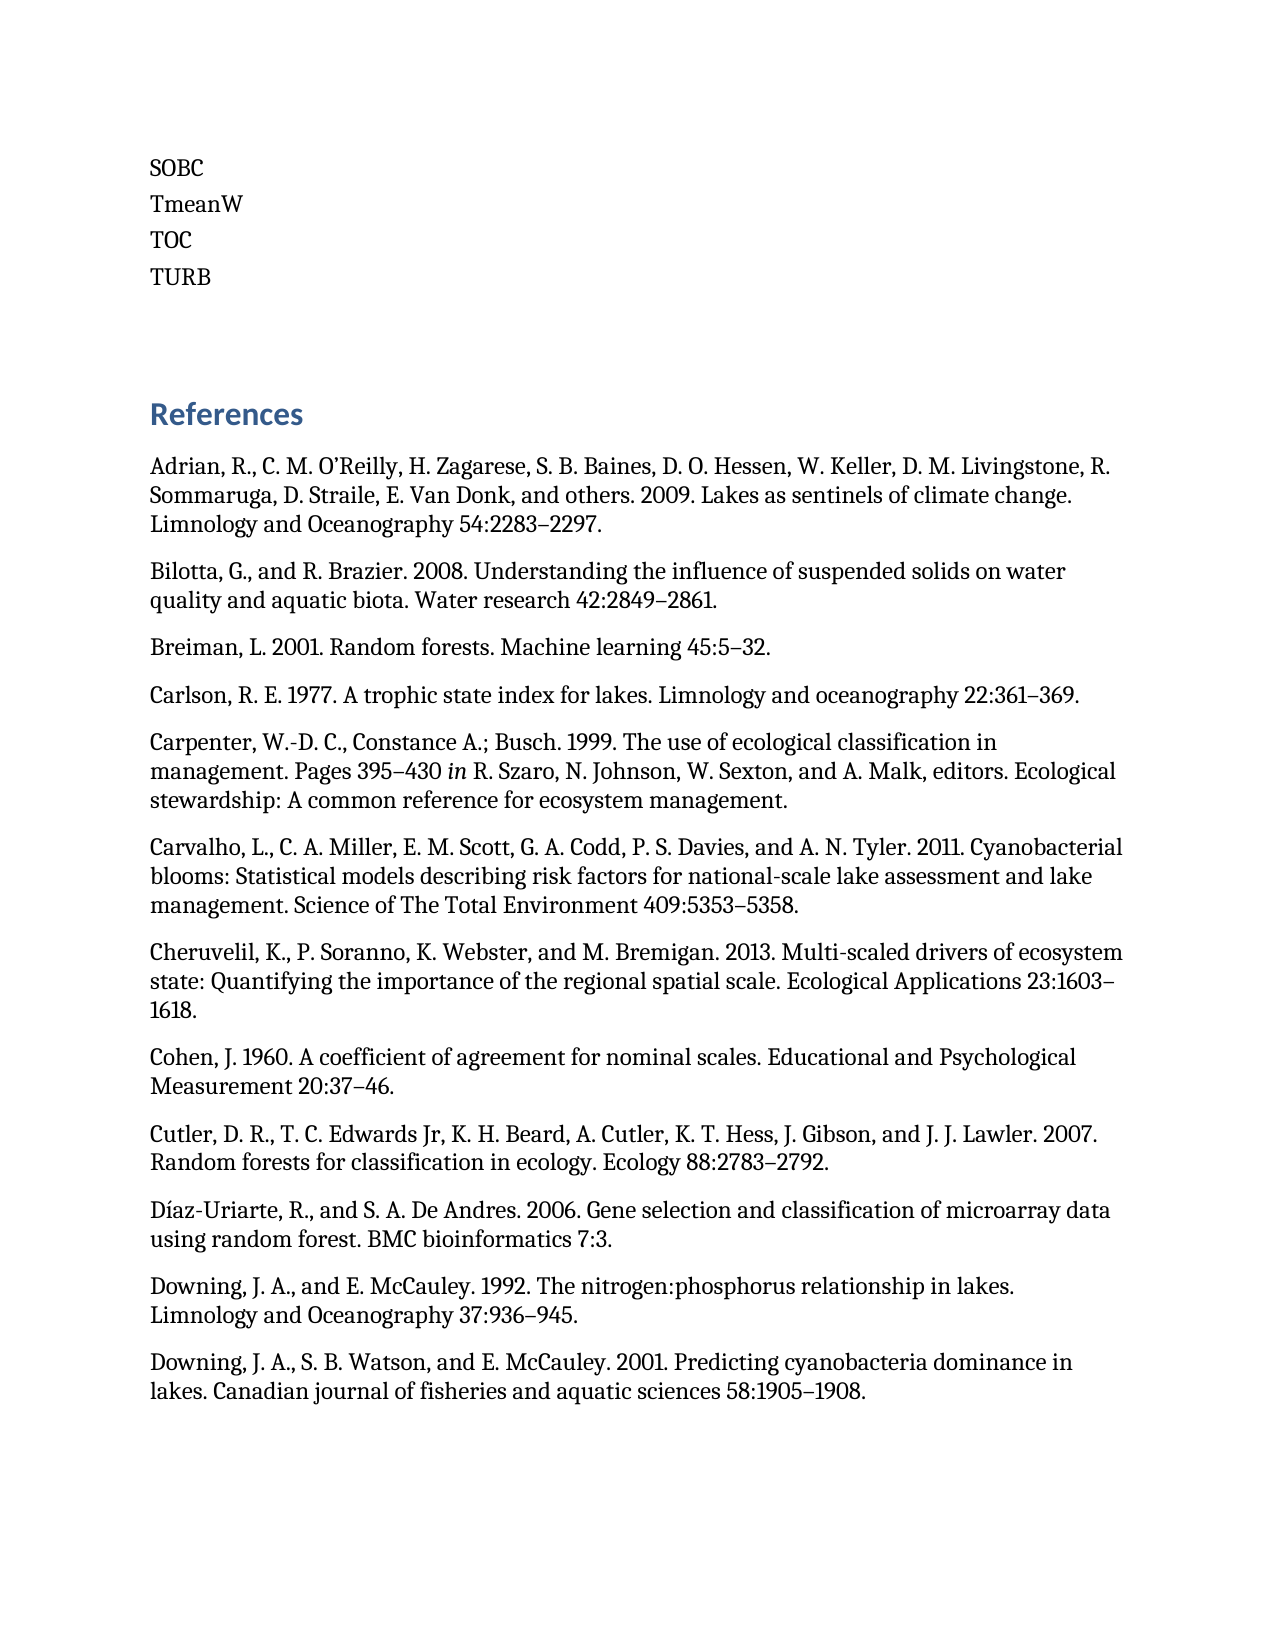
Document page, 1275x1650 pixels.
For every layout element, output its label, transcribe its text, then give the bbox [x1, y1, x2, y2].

table_cell SOBC [139, 150, 1275, 186]
table_cell TOC [139, 223, 1275, 259]
text Díaz-Uriarte, R., and S. A. De Andres. 2006. Gene selection and classification of microarray data using random forest. BMC bioinformatics 7:3. [150, 1196, 1125, 1253]
text Breiman, L. 2001. Random forests. Machine learning 45:5–32. [150, 633, 1125, 662]
text Bilotta, G., and R. Brazier. 2008. Understanding the influence of suspended solids on water quality and aquatic biota. Water research 42:2849–2861. [150, 557, 1125, 614]
text Cutler, D. R., T. C. Edwards Jr, K. H. Beard, A. Cutler, K. T. Hess, J. Gibson, and J. J. Lawler. 2007. Random forests for classification in ecology. Ecology 88:2783–2792. [150, 1119, 1125, 1177]
text Carvalho, L., C. A. Miller, E. M. Scott, G. A. Codd, P. S. Davies, and A. N. Tyler. 2011. Cyanobacterial blooms: Statistical models describing risk factors for national-scale lake assessment and lake management. Science of The Total Environment 409:5353–5358. [150, 833, 1125, 919]
text Carpenter, W.-D. C., Constance A.; Busch. 1999. The use of ecological classification in management. Pages 395–430 in R. Szaro, N. Johnson, W. Sexton, and A. Malk, editors. Ecological stewardship: A common reference for ecosystem management. [150, 728, 1125, 814]
text Adrian, R., C. M. O’Reilly, H. Zagarese, S. B. Baines, D. O. Hessen, W. Keller, D. M. Livingstone, R. Sommaruga, D. Straile, E. Van Donk, and others. 2009. Lakes as sentinels of climate change. Limnology and Oceanography 54:2283–2297. [150, 452, 1125, 538]
text Cheruvelil, K., P. Soranno, K. Webster, and M. Bremigan. 2013. Multi-scaled drivers of ecosystem state: Quantifying the importance of the regional spatial scale. Ecological Applications 23:1603–1618. [150, 938, 1125, 1024]
text Carlson, R. E. 1977. A trophic state index for lakes. Limnology and oceanography 22:361–369. [150, 681, 1125, 709]
text Downing, J. A., S. B. Watson, and E. McCauley. 2001. Predicting cyanobacteria dominance in lakes. Canadian journal of fisheries and aquatic sciences 58:1905–1908. [150, 1348, 1125, 1406]
subtitle References [150, 392, 1125, 433]
table_cell TmeanW [139, 186, 1275, 222]
text Cohen, J. 1960. A coefficient of agreement for nominal scales. Educational and Psychological Measurement 20:37–46. [150, 1043, 1125, 1101]
table_cell TURB [139, 259, 1275, 295]
text Downing, J. A., and E. McCauley. 1992. The nitrogen:phosphorus relationship in lakes. Limnology and Oceanography 37:936–945. [150, 1272, 1125, 1329]
